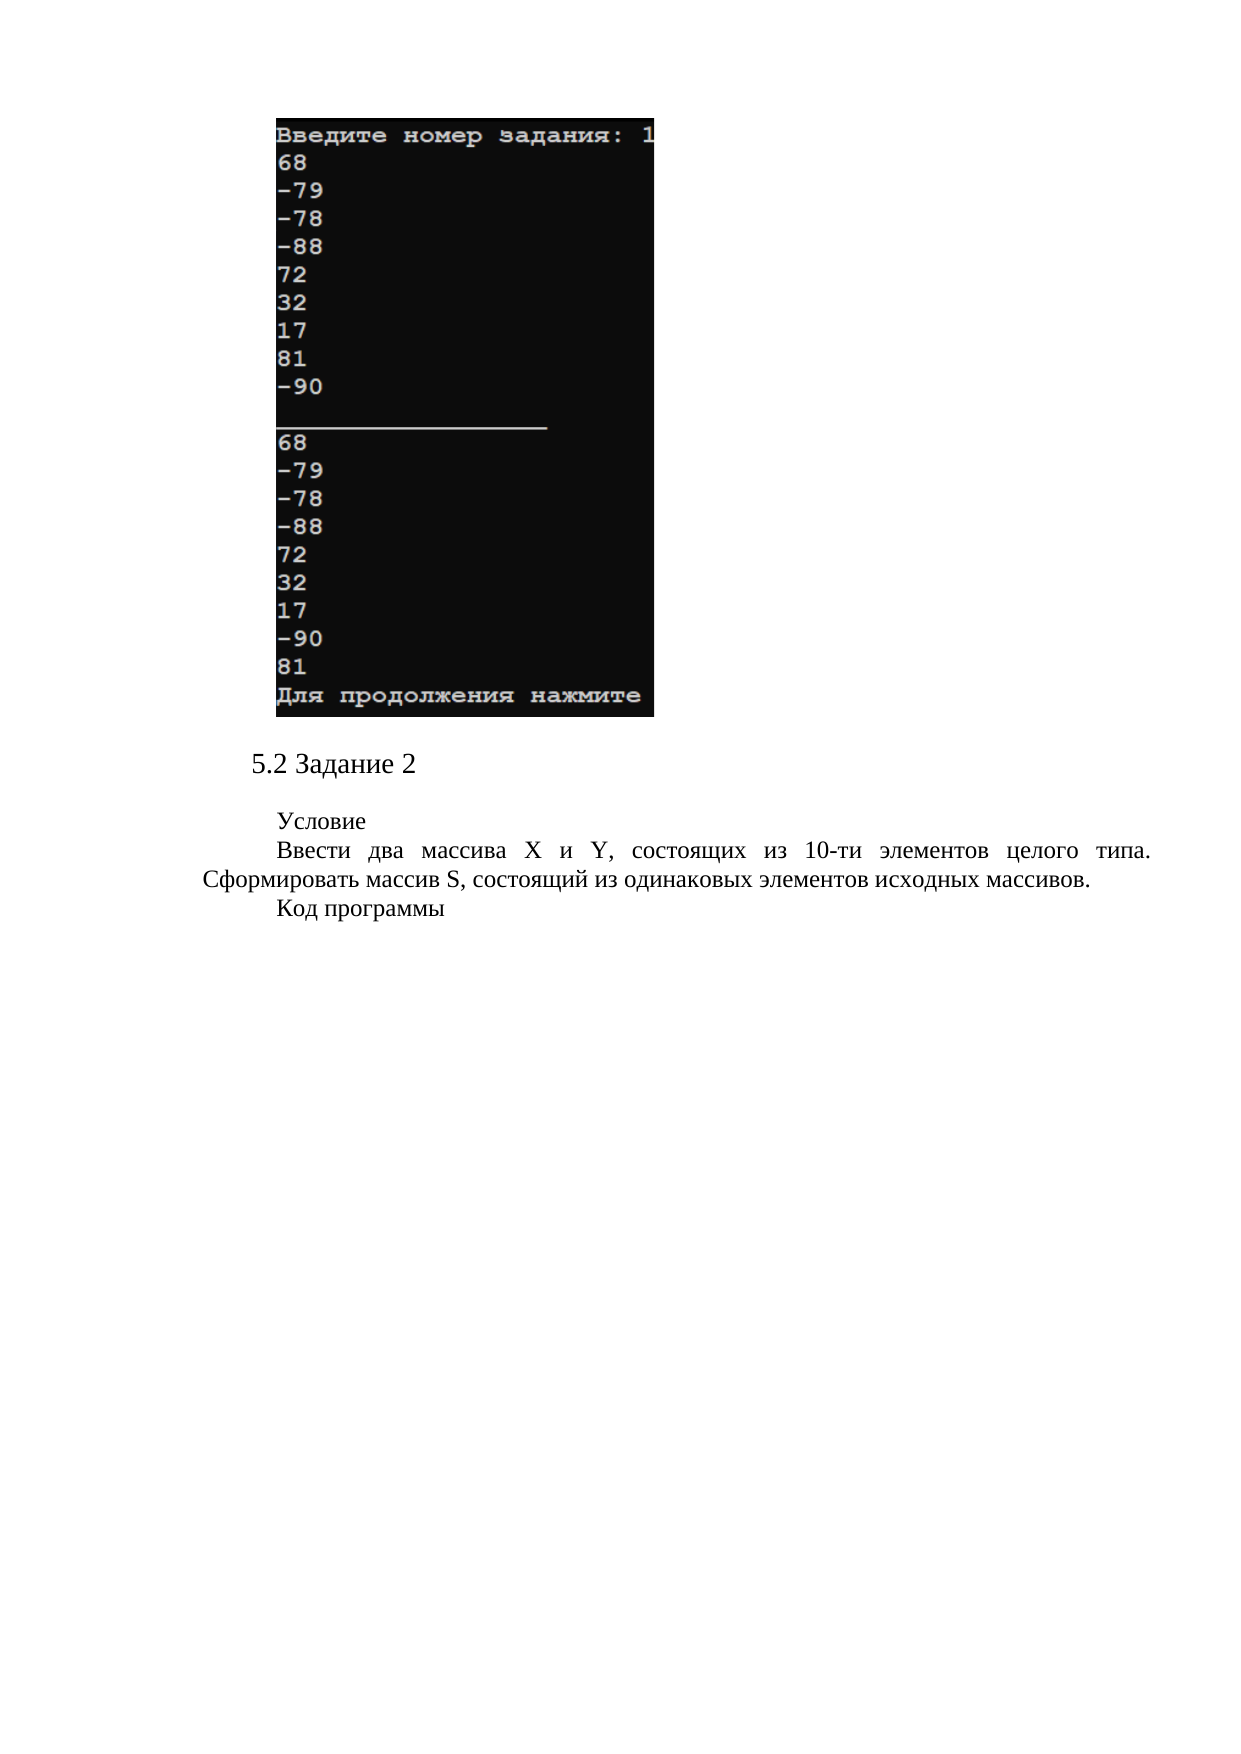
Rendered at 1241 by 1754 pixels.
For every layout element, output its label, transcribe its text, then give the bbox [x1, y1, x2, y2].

picture [276, 118, 655, 717]
text Условие [202, 806, 1152, 835]
subtitle Задание 2 [177, 746, 1152, 779]
text Код программы [202, 893, 1152, 921]
text Ввести два массива X и Y, состоящих из 10-ти элементов целого типа. Сформировать массив S, состоящий из одинаковых элементов исходных массивов. [202, 835, 1152, 893]
